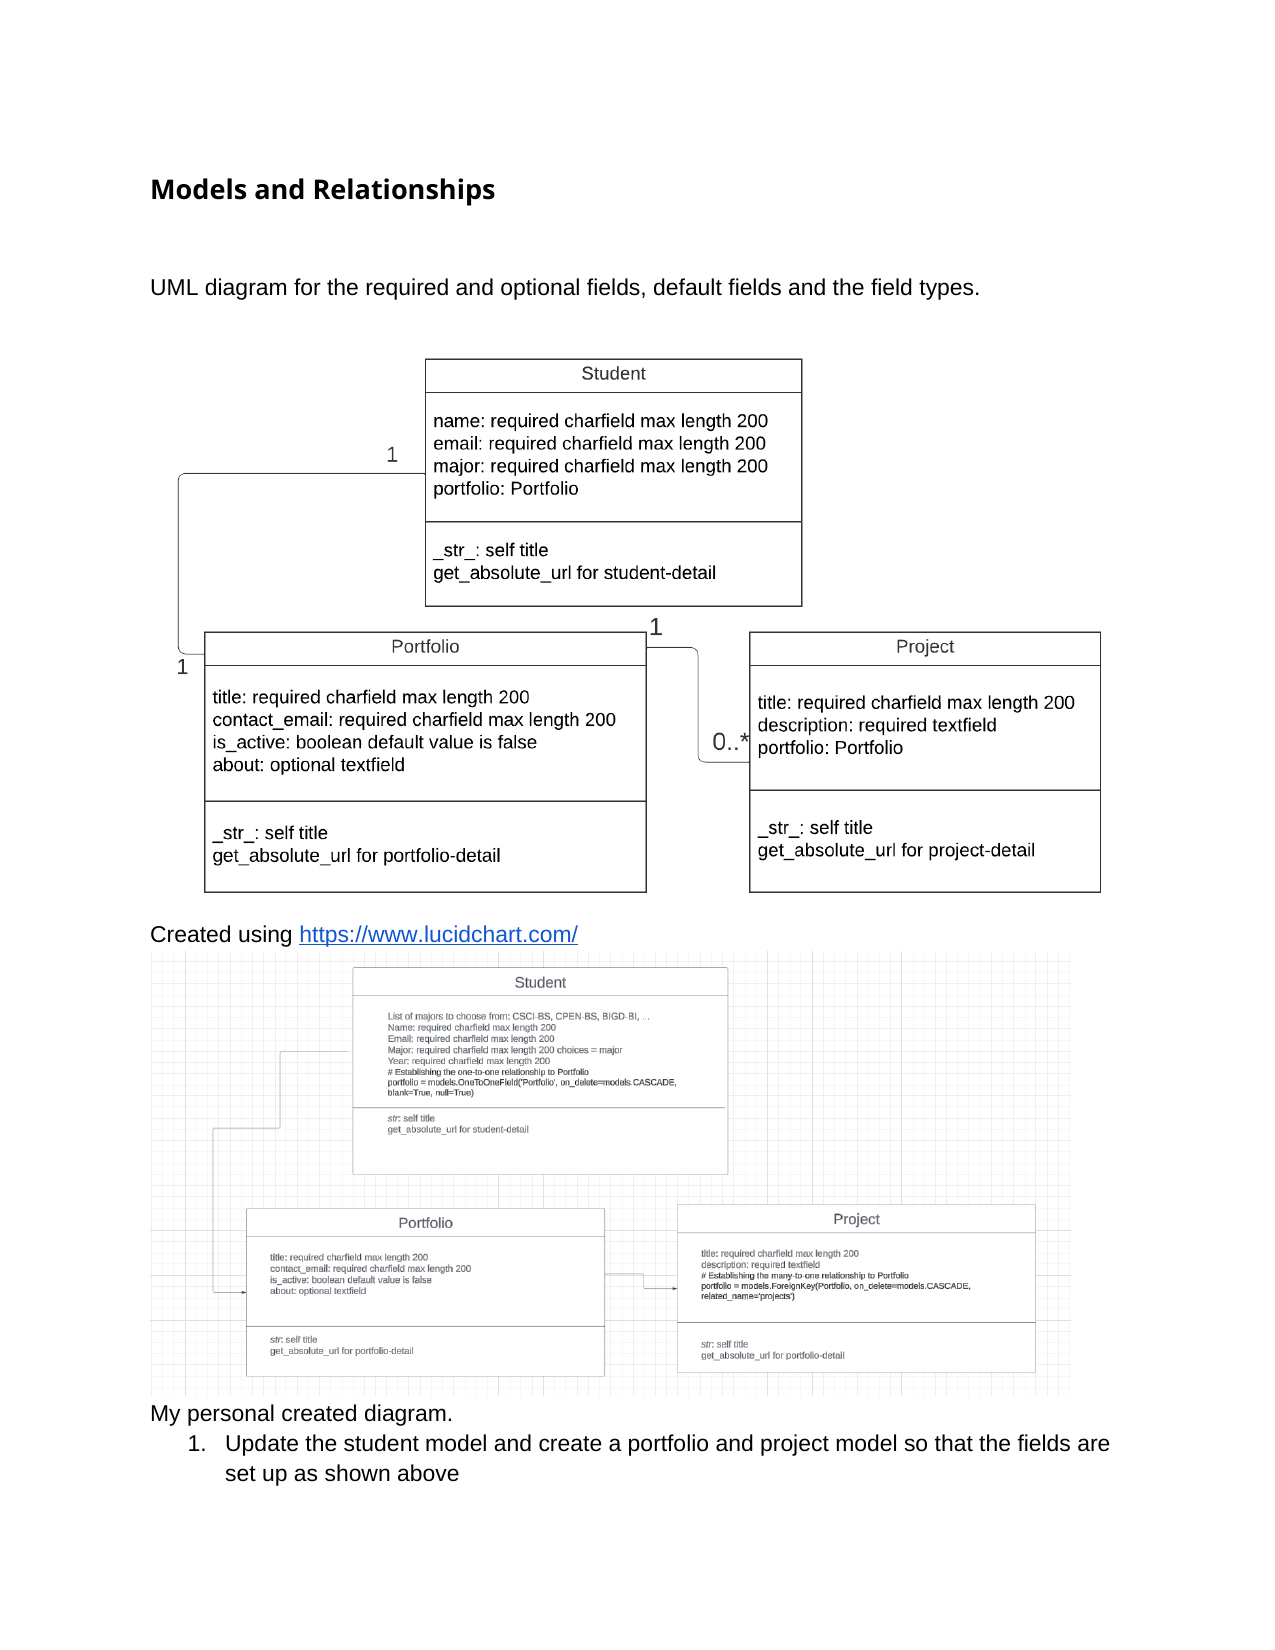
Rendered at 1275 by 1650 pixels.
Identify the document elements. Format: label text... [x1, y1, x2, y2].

text My personal created diagram. [150, 1400, 1125, 1426]
text Created using https://www.lucidchart.com/ [150, 921, 1125, 948]
text UML diagram for the required and optional fields, default fields and the field types. [150, 274, 1125, 300]
subtitle Models and Relationships [150, 171, 1125, 208]
picture [150, 951, 1072, 1396]
list Update the student model and create a portfolio and project model so that the fields are set up as shown above [187, 1430, 1125, 1487]
picture [150, 334, 1125, 918]
